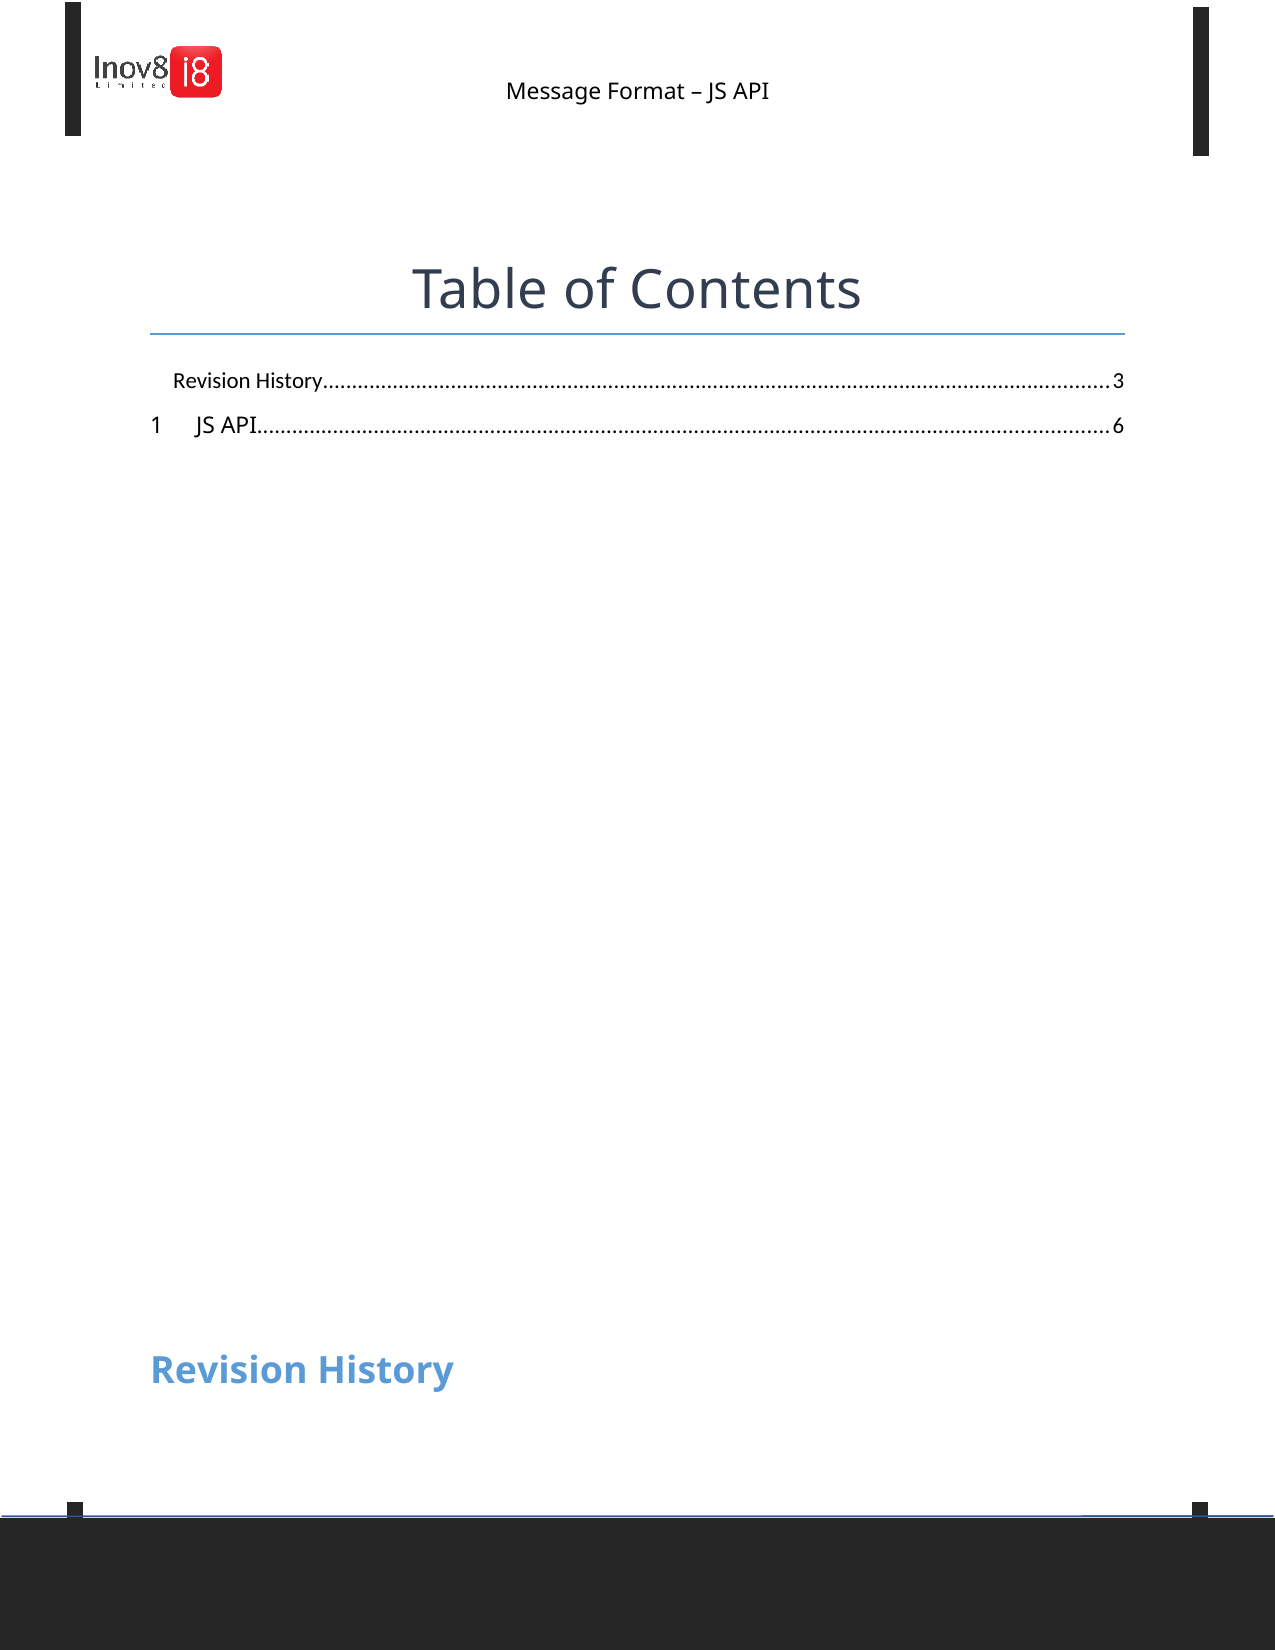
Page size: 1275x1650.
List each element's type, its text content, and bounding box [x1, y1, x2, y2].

picture [89, 42, 225, 101]
subtitle Revision History [150, 1343, 1125, 1394]
